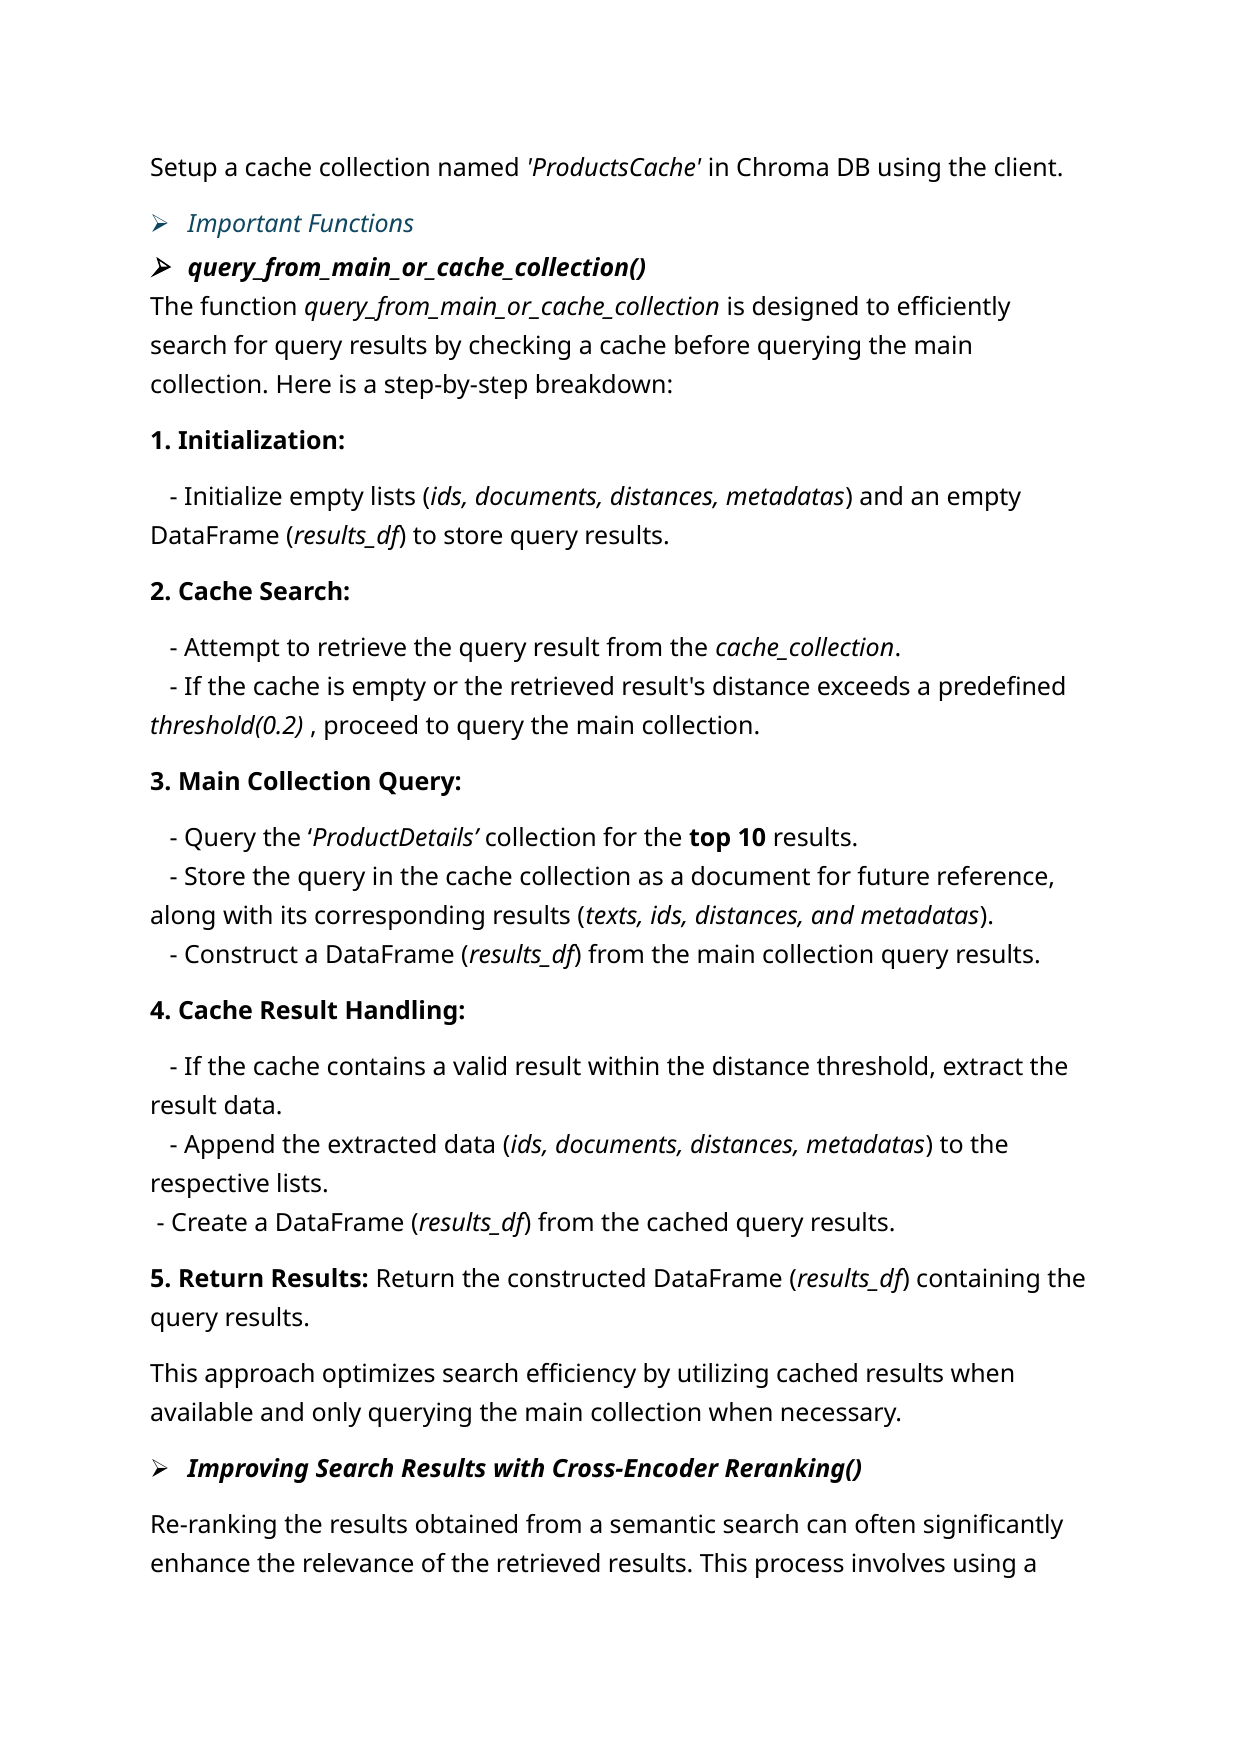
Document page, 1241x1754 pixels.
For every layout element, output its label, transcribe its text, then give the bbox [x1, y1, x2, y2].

list - Append the extracted data (ids, documents, distances, metadatas) to the respective lists. [150, 1127, 1090, 1200]
list - Create a DataFrame (results_df) from the cached query results. [150, 1205, 1090, 1239]
text 1. Initialization: [150, 422, 1090, 457]
list - If the cache is empty or the retrieved result's distance exceeds a predefined threshold(0.2) , proceed to query the main collection. [150, 668, 1090, 742]
list Improving Search Results with Cross-Encoder Reranking() [150, 1451, 1090, 1485]
subtitle Important Functions [150, 206, 1090, 240]
list query_from_main_or_cache_collection() [150, 249, 1090, 283]
list - Store the query in the cache collection as a document for future reference, along with its corresponding results (texts, ids, distances, and metadatas). [150, 858, 1090, 932]
text - Initialize empty lists (ids, documents, distances, metadatas) and an empty DataFrame (results_df) to store query results. [150, 478, 1090, 552]
text 4. Cache Result Handling: [150, 992, 1090, 1027]
list - If the cache contains a valid result within the distance threshold, extract the result data. [150, 1048, 1090, 1122]
text 3. Main Collection Query: [150, 763, 1090, 797]
list - Construct a DataFrame (results_df) from the main collection query results. [150, 937, 1090, 971]
list - Query the ‘ProductDetails’ collection for the top 10 results. [150, 819, 1090, 853]
text 5. Return Results: Return the constructed DataFrame (results_df) containing the query results. [150, 1261, 1090, 1334]
list - Attempt to retrieve the query result from the cache_collection. [150, 629, 1090, 663]
text This approach optimizes search efficiency by utilizing cached results when available and only querying the main collection when necessary. [150, 1356, 1090, 1429]
text 2. Cache Search: [150, 573, 1090, 607]
text Setup a cache collection named 'ProductsCache' in Chroma DB using the client. [150, 150, 1090, 184]
